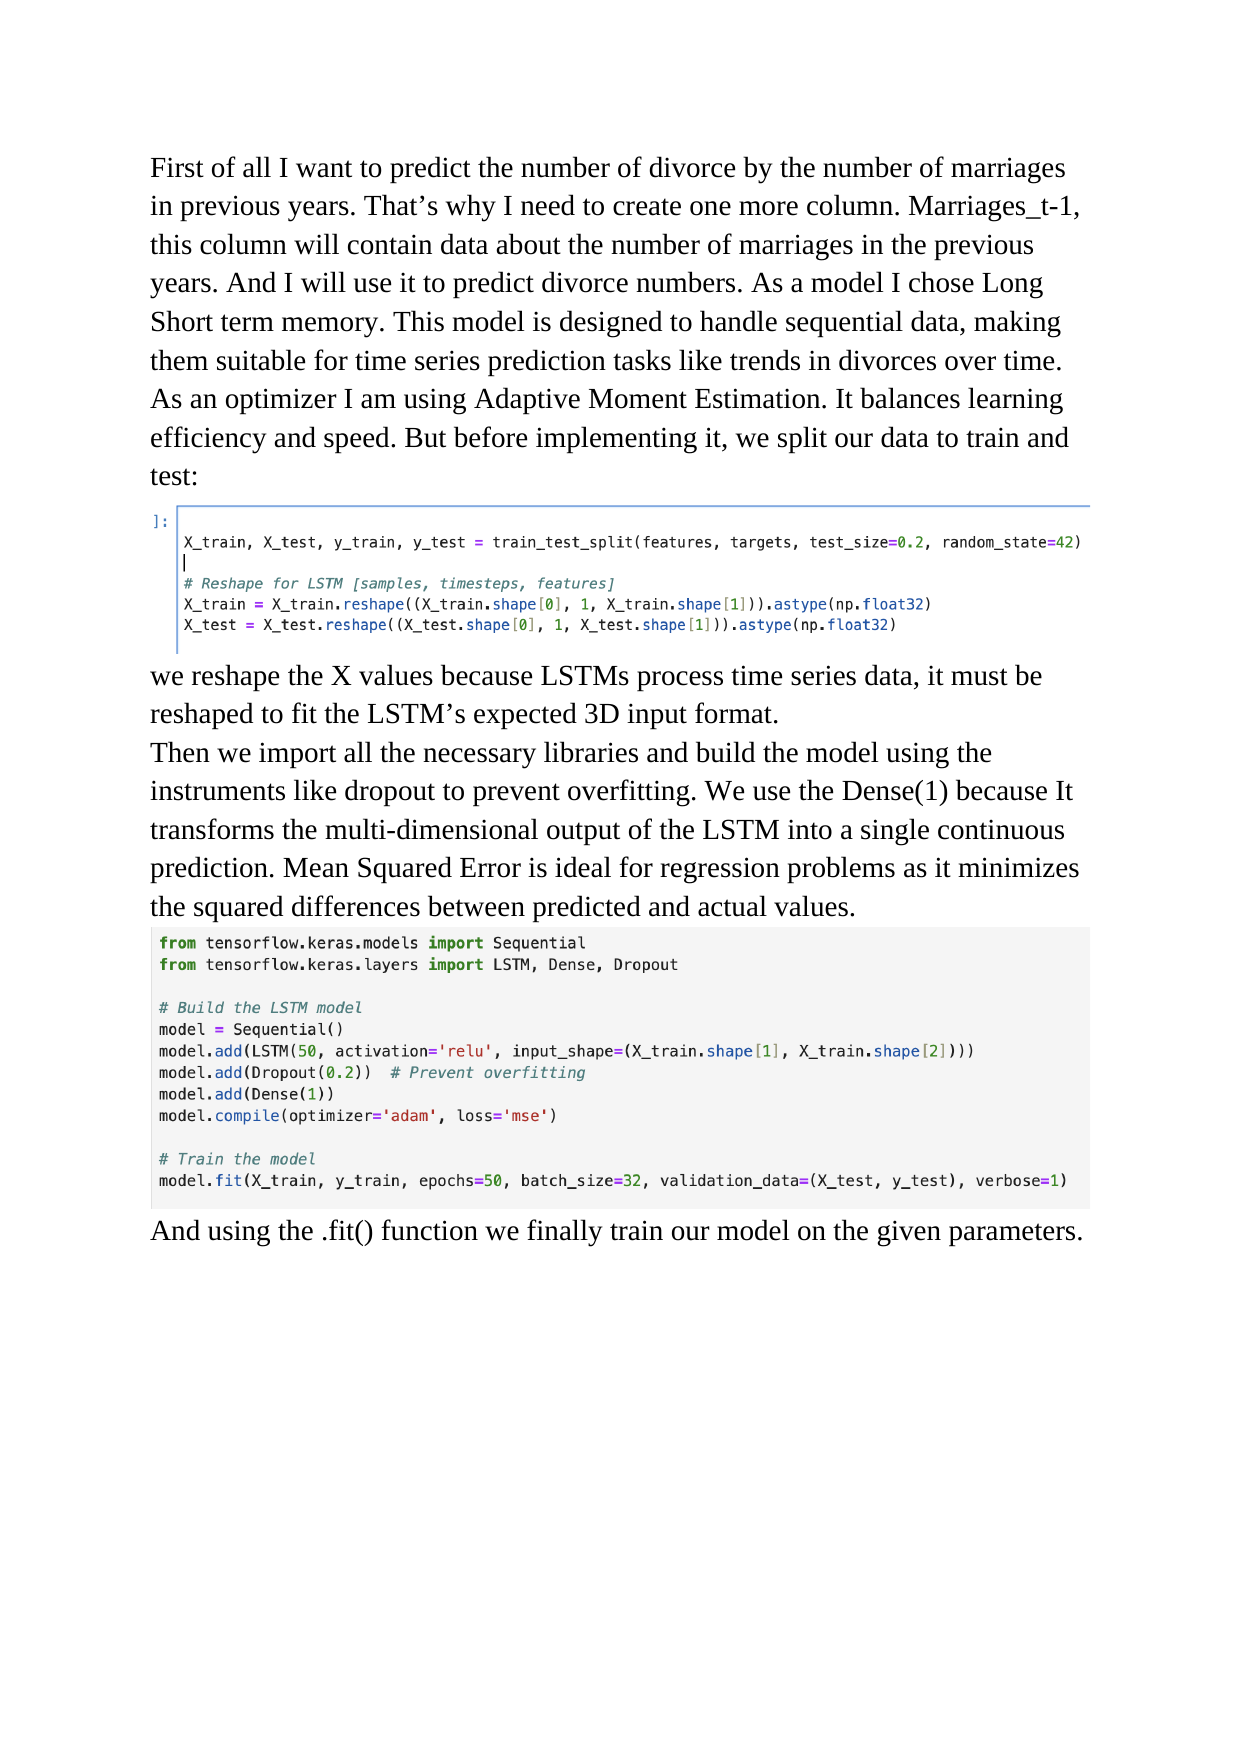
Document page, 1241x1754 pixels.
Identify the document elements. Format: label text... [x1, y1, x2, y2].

text Then we import all the necessary libraries and build the model using the instruments like dropout to prevent overfitting. We use the Dense(1) because It transforms the multi-dimensional output of the LSTM into a single continuous prediction. Mean Squared Error is ideal for regression problems as it minimizes the squared differences between predicted and actual values. [150, 735, 1090, 923]
text First of all I want to predict the number of divorce by the number of marriages in previous years. That’s why I need to create one more column. Marriages_t-1, this column will contain data about the number of marriages in the previous years. And I will use it to predict divorce numbers. As a model I chose Long Short term memory. This model is designed to handle sequential data, making them suitable for time series prediction tasks like trends in divorces over time. [150, 150, 1090, 376]
text we reshape the X values because LSTMs process time series data, it must be reshaped to fit the LSTM’s expected 3D input format. [150, 658, 1090, 730]
picture [150, 927, 1091, 1209]
text And using the .fit() function we finally train our model on the given parameters. [150, 1213, 1090, 1246]
text As an optimizer I am using Adaptive Moment Estimation. It balances learning efficiency and speed. But before implementing it, we split our data to train and test: [150, 381, 1090, 495]
picture [150, 495, 1091, 654]
